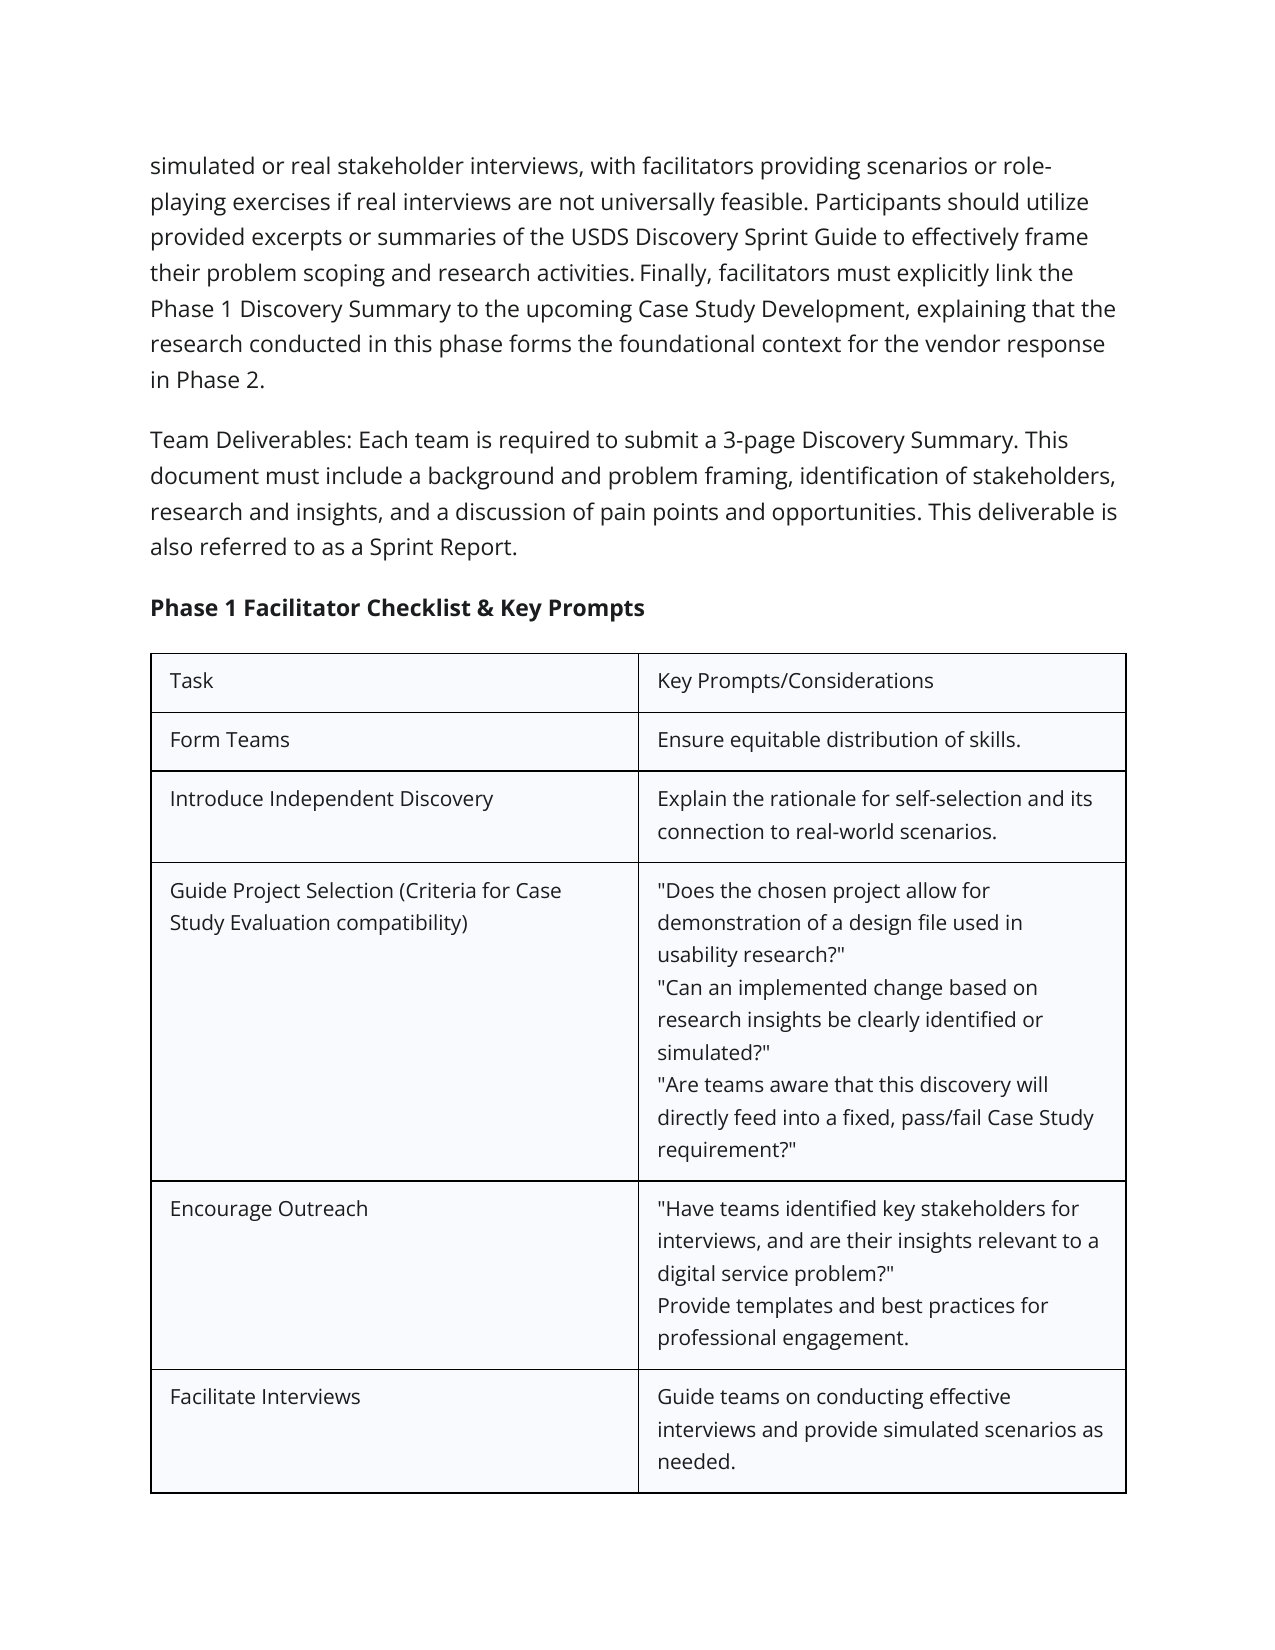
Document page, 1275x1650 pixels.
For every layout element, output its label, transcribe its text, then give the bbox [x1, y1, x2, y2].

table_cell Facilitate Interviews [152, 1370, 638, 1492]
text Team Deliverables: Each team is required to submit a 3-page Discovery Summary. This document must include a background and problem framing, identification of stakeholders, research and insights, and a discussion of pain points and opportunities. This deliverable is also referred to as a Sprint Report. [150, 424, 1125, 562]
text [150, 150, 1125, 395]
table_cell Encourage Outreach [152, 1182, 638, 1368]
table_header Key Prompts/Considerations [639, 654, 1125, 711]
table_cell Ensure equitable distribution of skills. [639, 713, 1125, 770]
table_cell "Have teams identified key stakeholders for interviews, and are their insights relevant to a digital service problem?" Provide templates and best practices for professional engagement. [639, 1182, 1125, 1368]
table_header Task [152, 654, 638, 711]
table_cell Explain the rationale for self-selection and its connection to real-world scenarios. [639, 772, 1125, 862]
table_cell Form Teams [152, 713, 638, 770]
table_cell "Does the chosen project allow for demonstration of a design file used in usability research?" "Can an implemented change based on research insights be clearly identified or simulated?" "Are teams aware that this discovery will directly feed into a fixed, pass/fail Case Study requirement?" [639, 863, 1125, 1180]
table_cell Guide Project Selection (Criteria for Case Study Evaluation compatibility) [152, 863, 638, 1180]
table_cell Guide teams on conducting effective interviews and provide simulated scenarios as needed. [639, 1370, 1125, 1492]
table_cell Introduce Independent Discovery [152, 772, 638, 862]
text Phase 1 Facilitator Checklist & Key Prompts [150, 592, 1125, 623]
